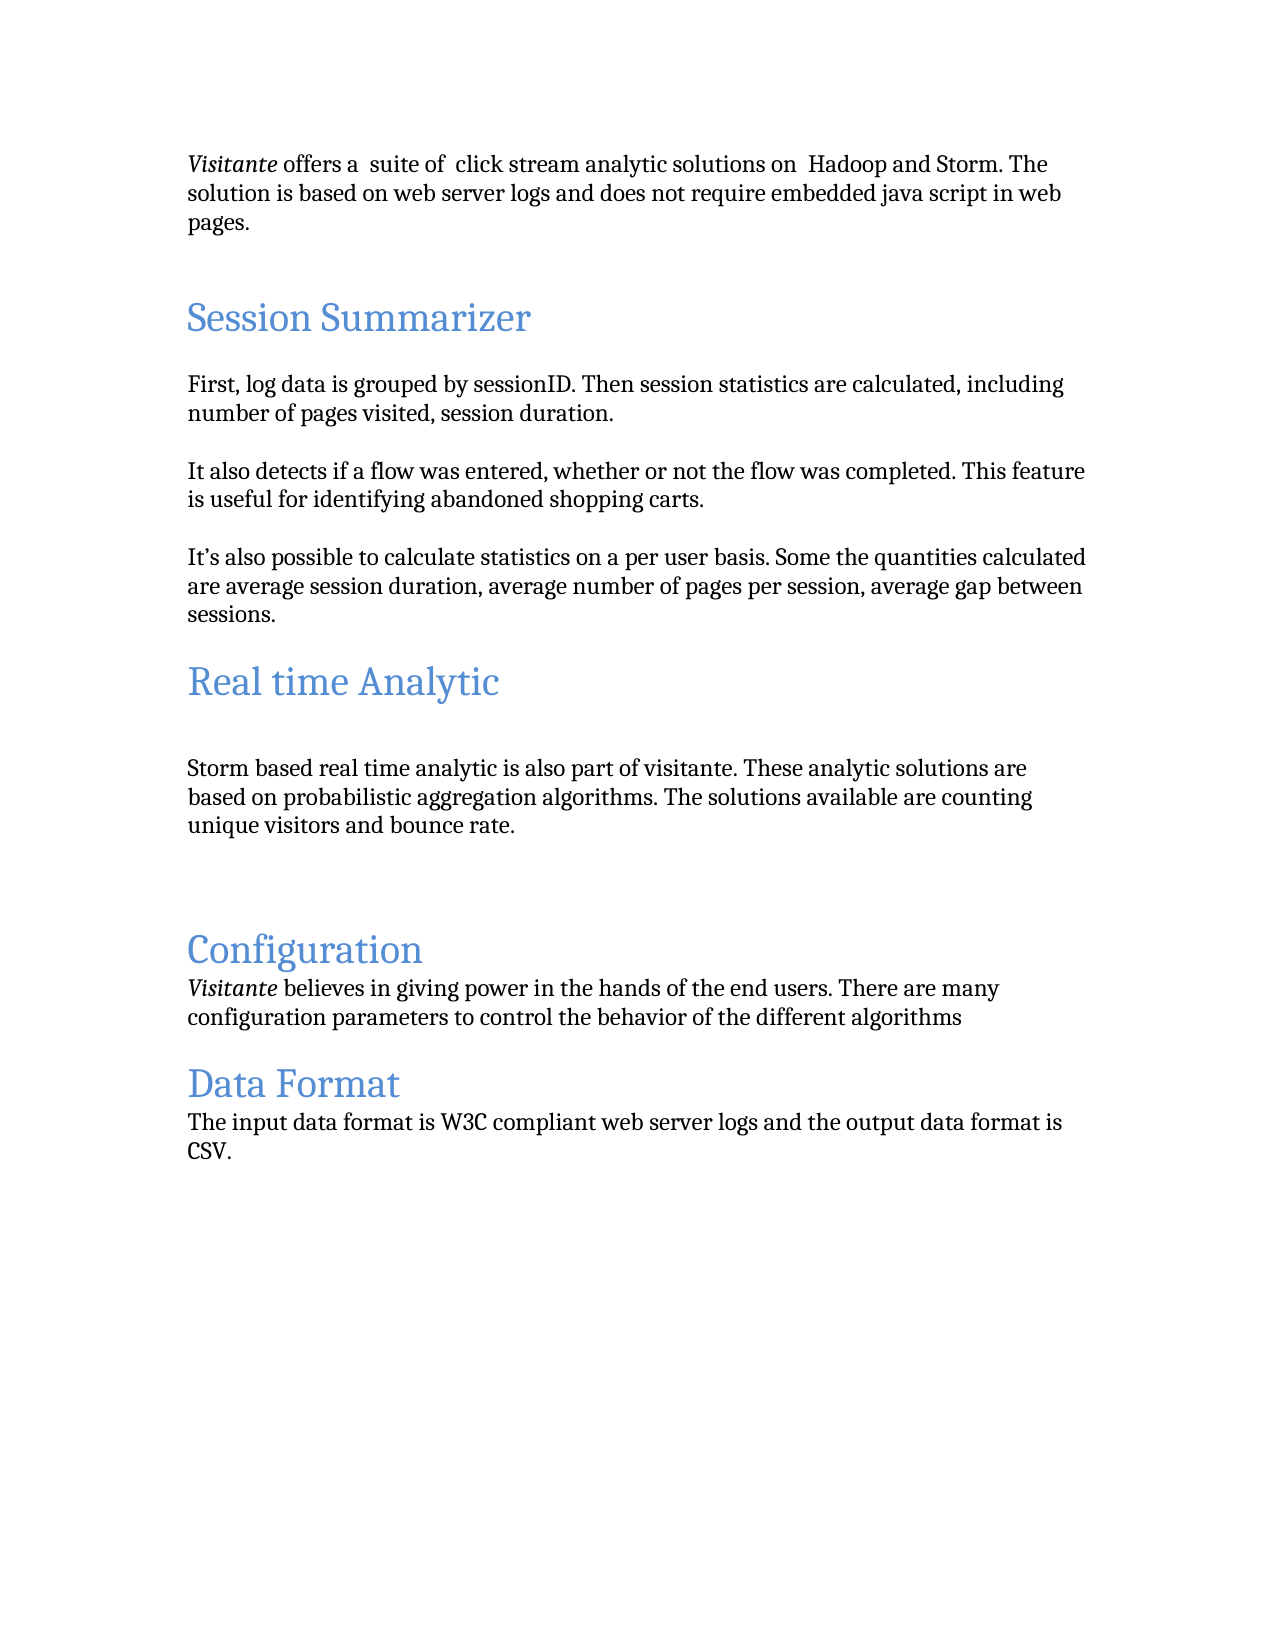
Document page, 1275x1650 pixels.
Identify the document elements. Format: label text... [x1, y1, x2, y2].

text It also detects if a flow was entered, whether or not the flow was completed. This feature is useful for identifying abandoned shopping carts. [187, 457, 1087, 514]
text It’s also possible to calculate statistics on a per user basis. Some the quantities calculated are average session duration, average number of pages per session, average gap between sessions. [187, 543, 1087, 629]
text Configuration [187, 926, 1087, 974]
text Storm based real time analytic is also part of visitante. These analytic solutions are based on probabilistic aggregation algorithms. The solutions available are counting unique visitors and bounce rate. [187, 754, 1087, 840]
text Session Summarizer [187, 294, 1087, 342]
text The input data format is W3C compliant web server logs and the output data format is CSV. [187, 1108, 1087, 1166]
text Data Format [187, 1060, 1087, 1108]
text Visitante offers a suite of click stream analytic solutions on Hadoop and Storm. The solution is based on web server logs and does not require embedded java script in web pages. [187, 150, 1087, 236]
text First, log data is grouped by sessionID. Then session statistics are calculated, including number of pages visited, session duration. [187, 370, 1087, 428]
text Visitante believes in giving power in the hands of the end users. There are many configuration parameters to control the behavior of the different algorithms [187, 974, 1087, 1032]
text Real time Analytic [187, 658, 1087, 706]
